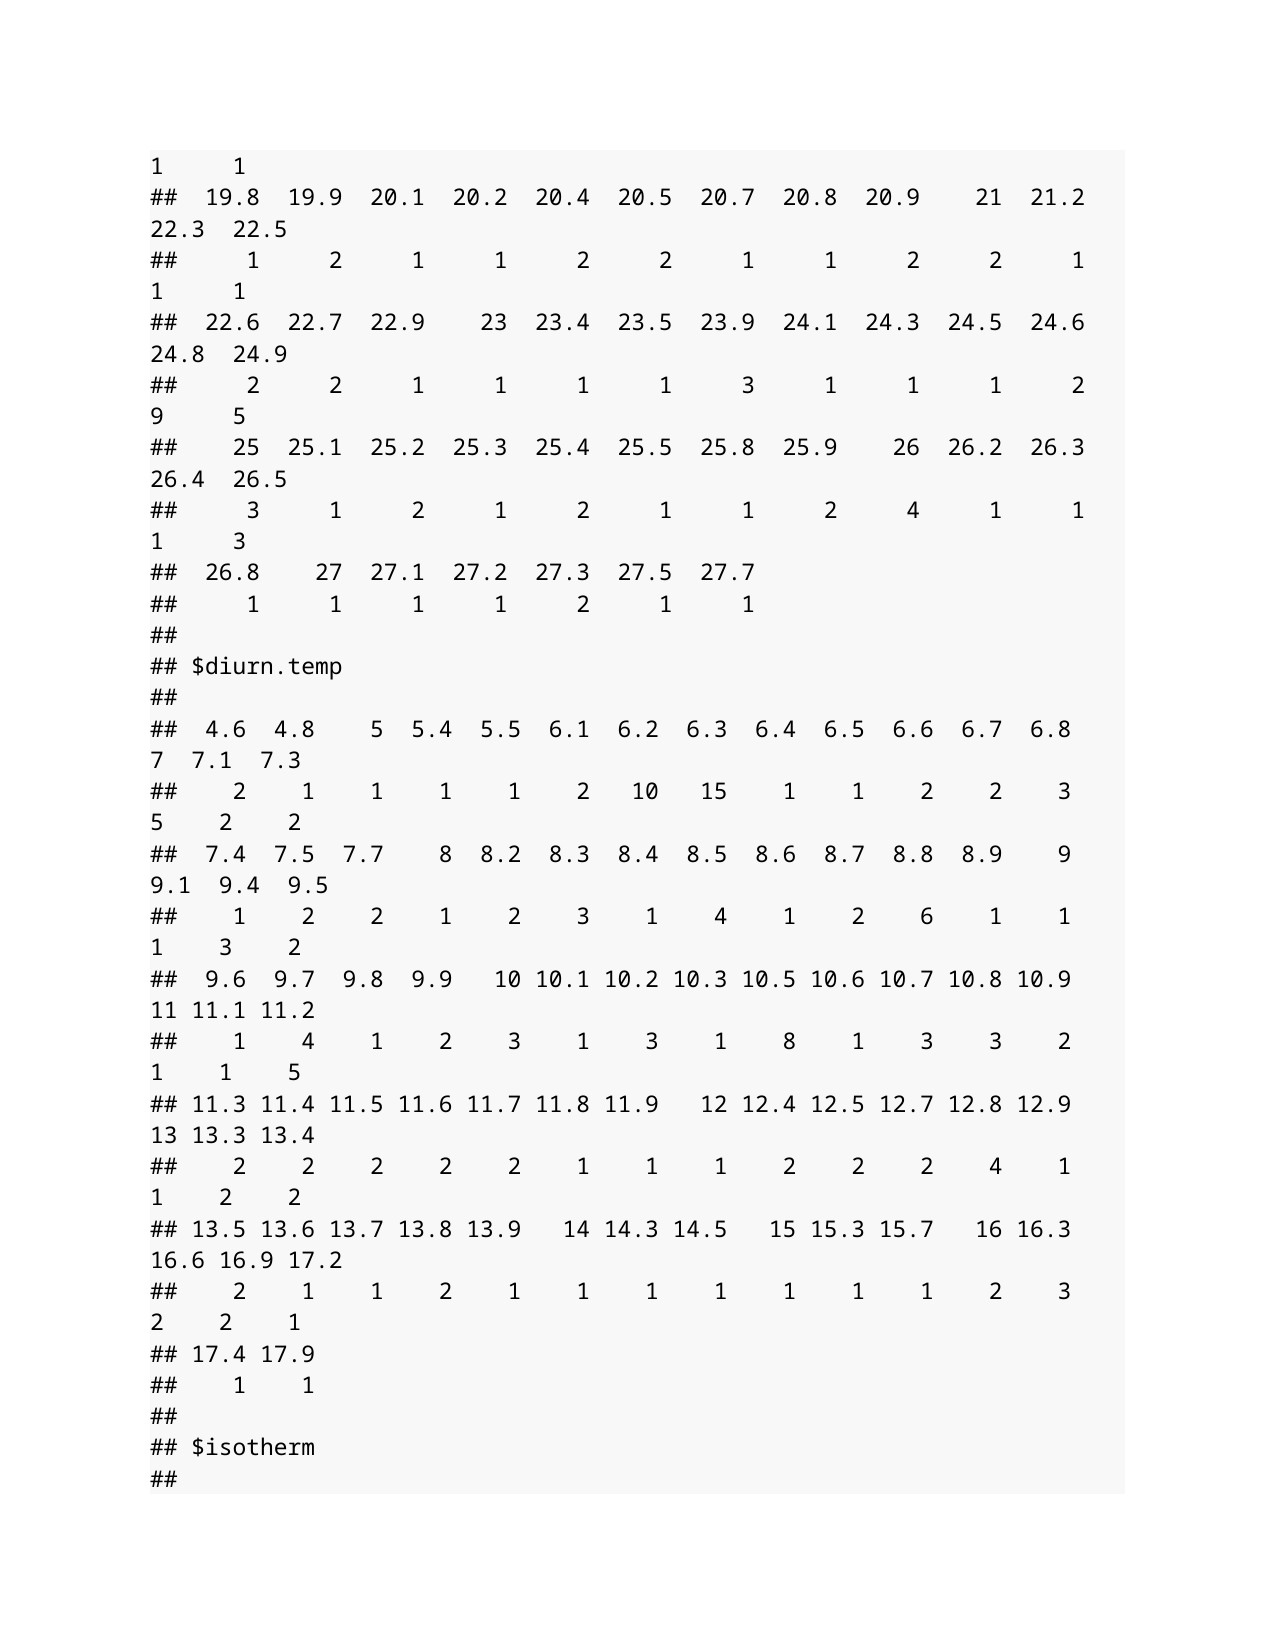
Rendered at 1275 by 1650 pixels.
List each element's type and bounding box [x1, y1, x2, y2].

text [150, 150, 1125, 1494]
